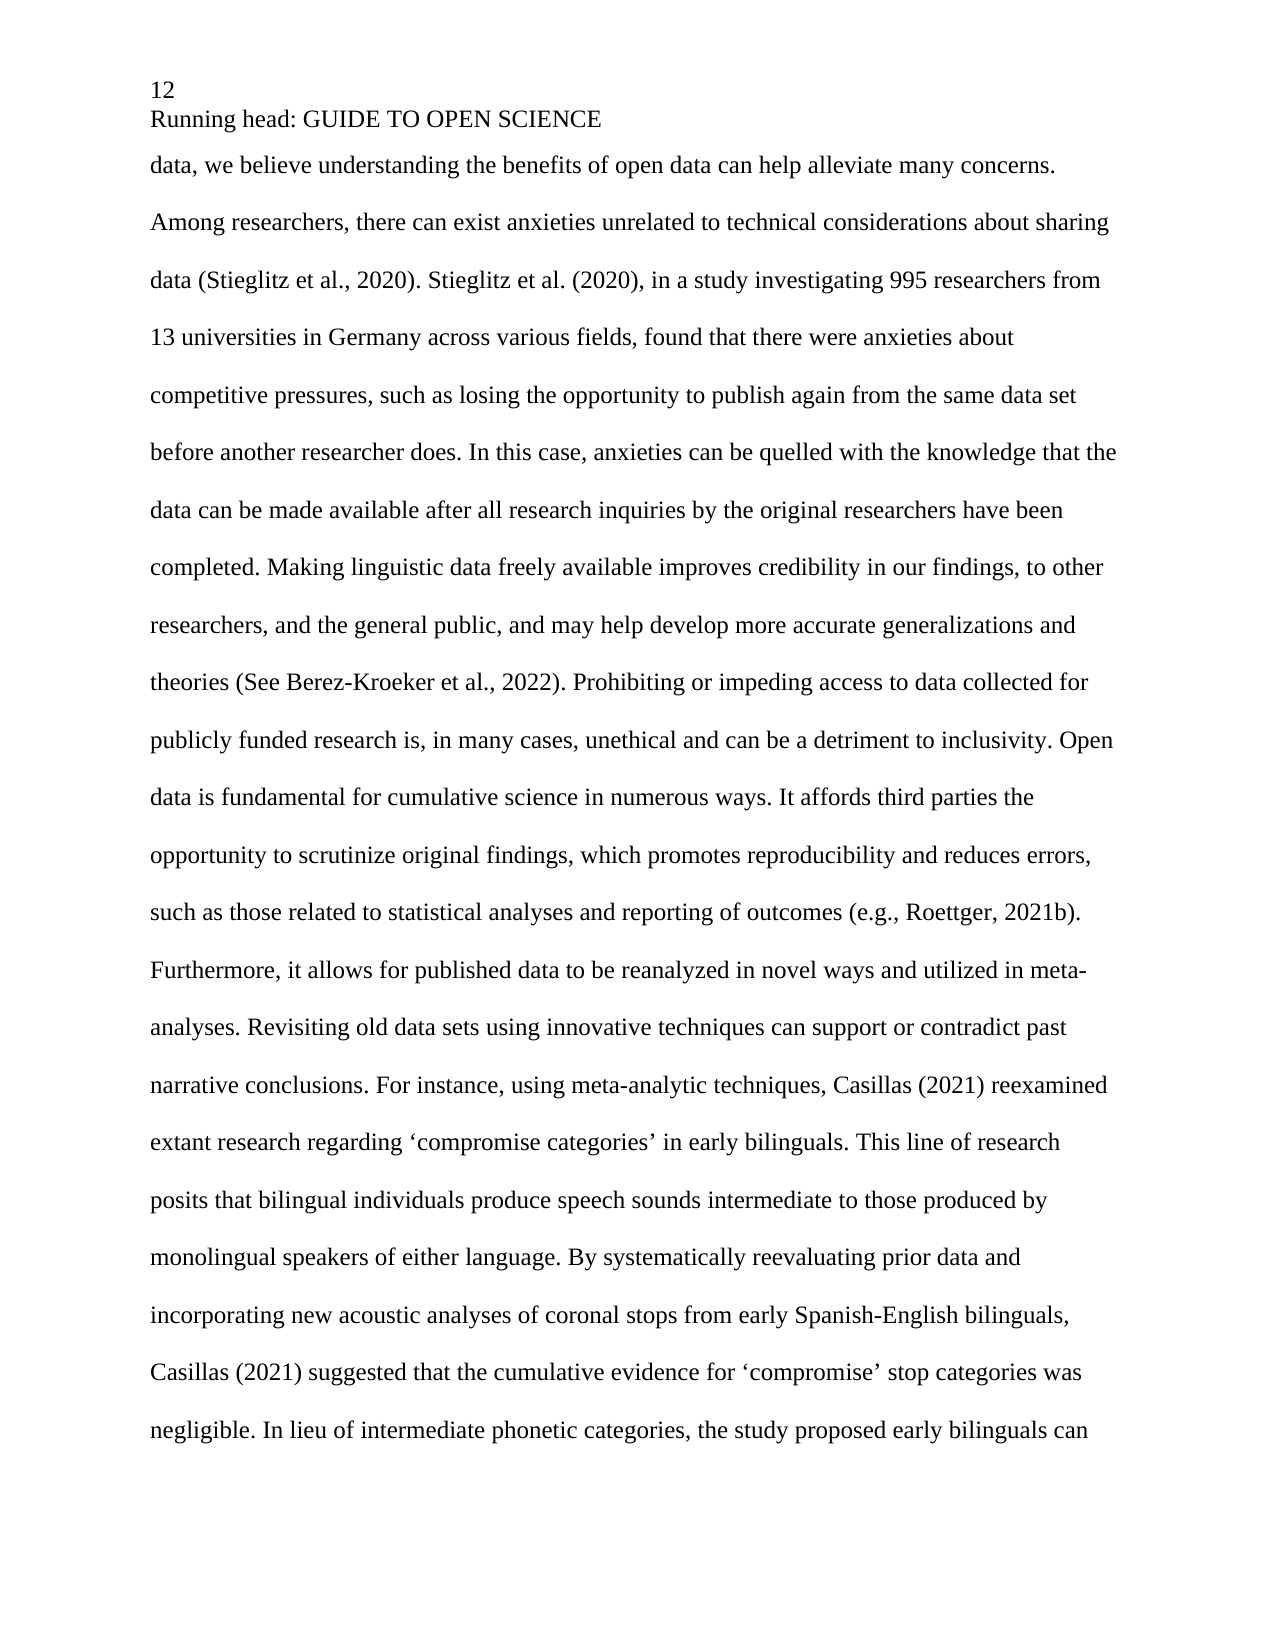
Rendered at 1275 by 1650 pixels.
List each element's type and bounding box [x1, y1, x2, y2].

text [150, 150, 1125, 1444]
